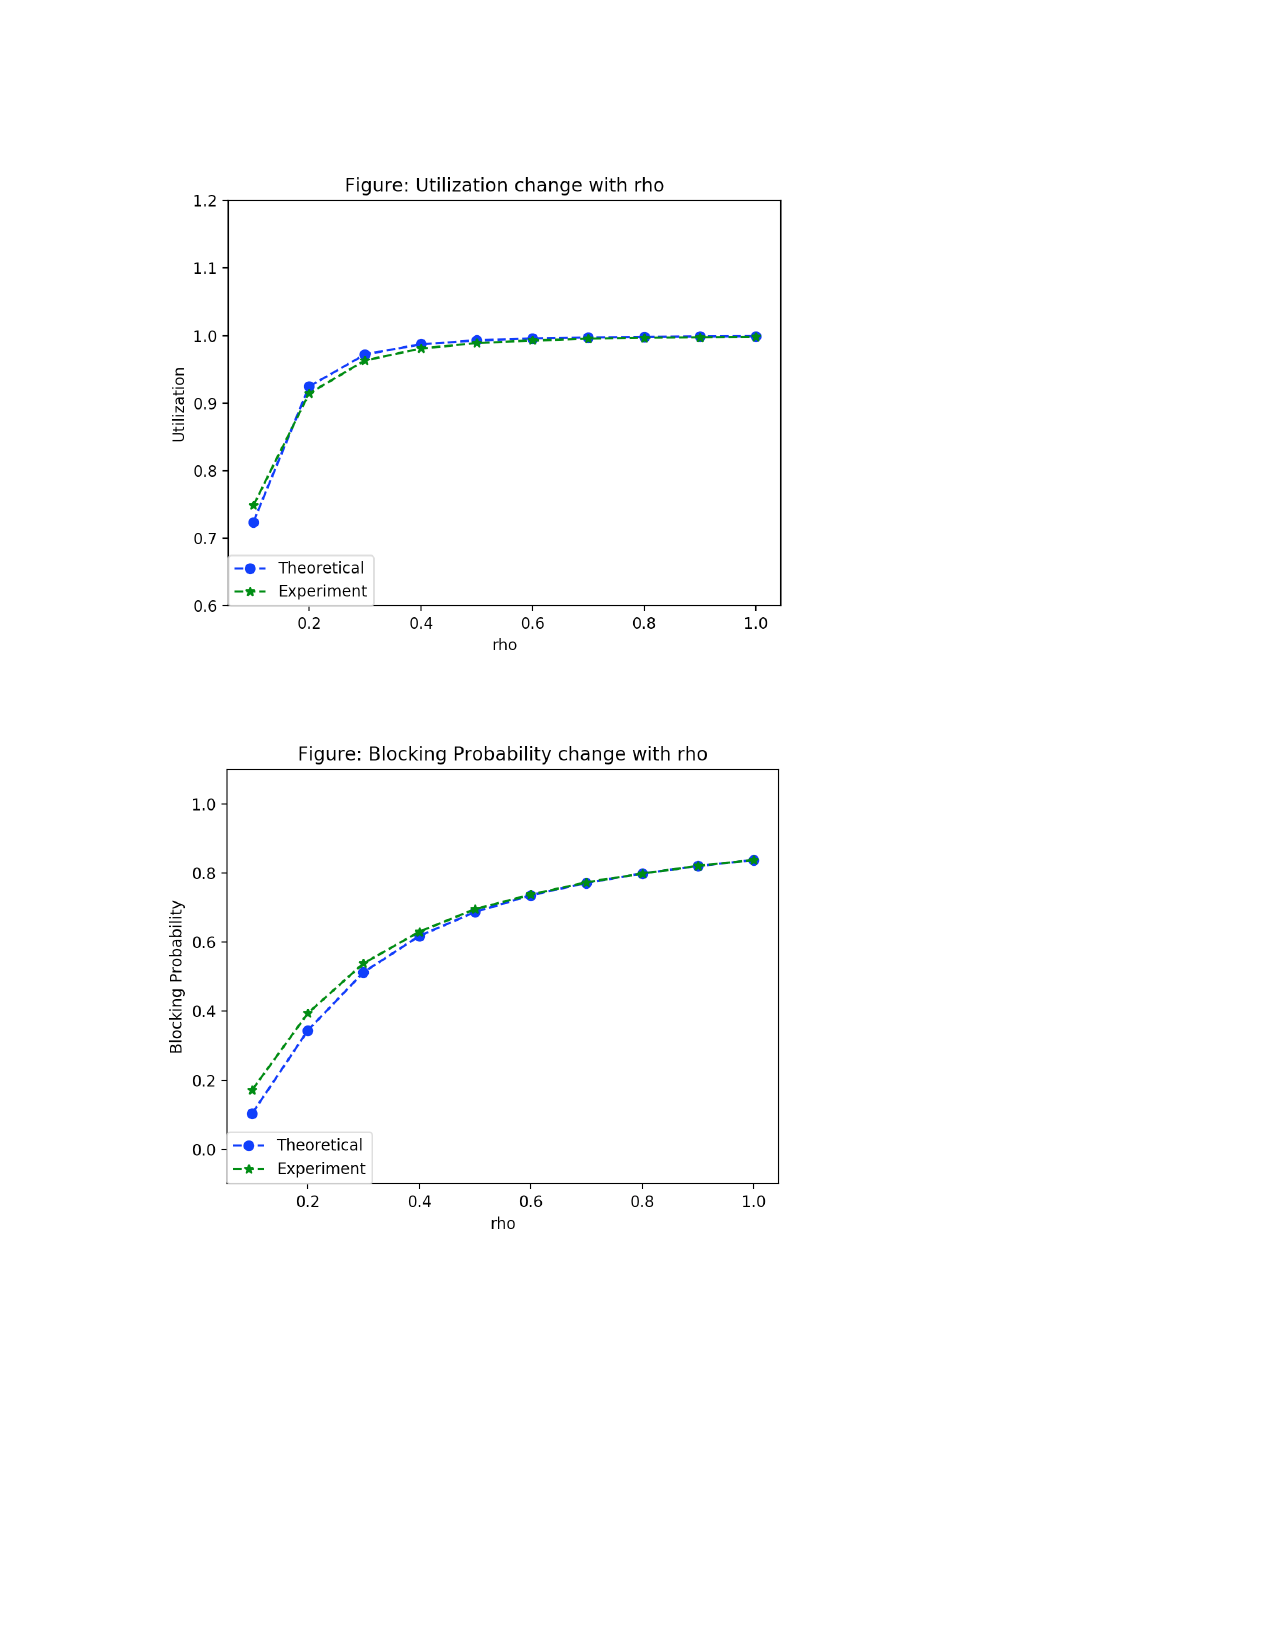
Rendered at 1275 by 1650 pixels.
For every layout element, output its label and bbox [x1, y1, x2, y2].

picture [150, 717, 834, 1236]
picture [150, 150, 834, 657]
